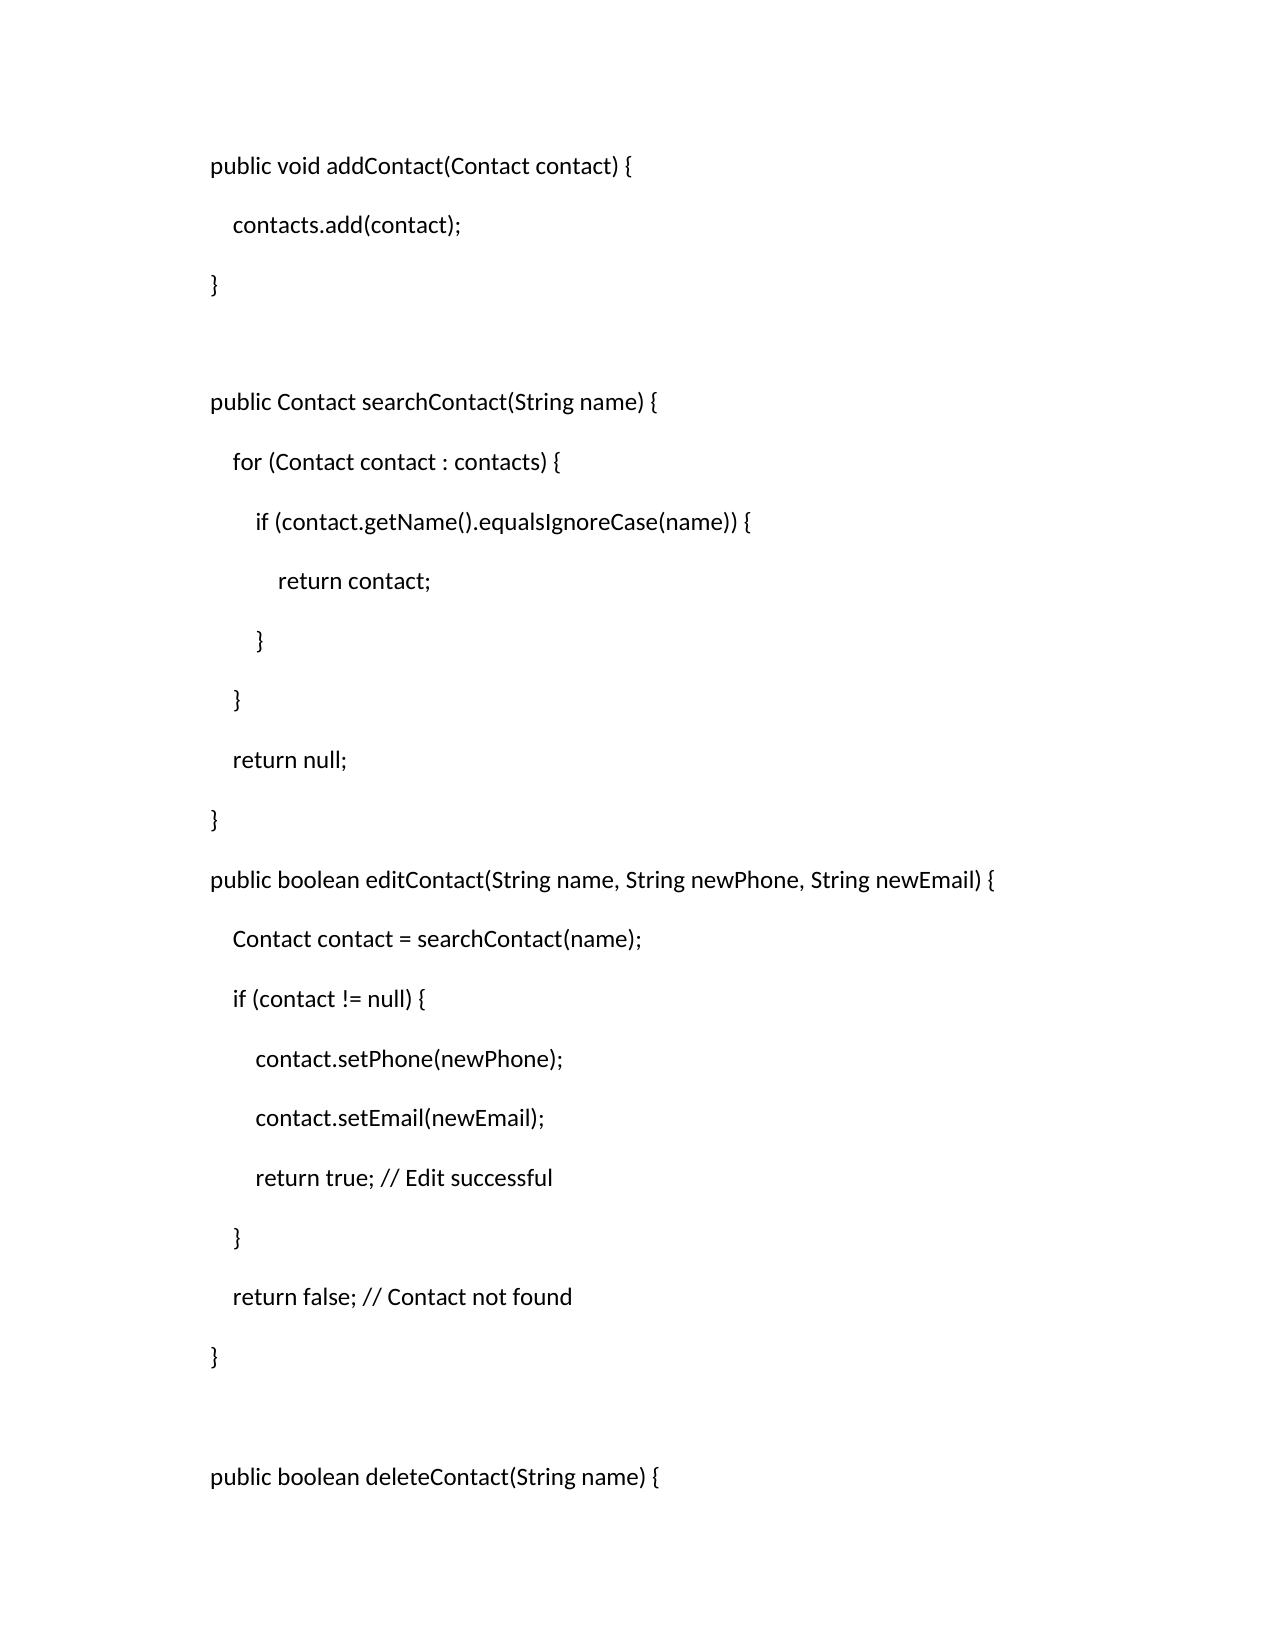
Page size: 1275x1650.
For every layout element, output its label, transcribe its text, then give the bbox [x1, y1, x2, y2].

text if (contact.getName().equalsIgnoreCase(name)) { [187, 506, 1125, 536]
text public Contact searchContact(String name) { [187, 386, 1125, 417]
text } [187, 1341, 1125, 1372]
text } [187, 1222, 1125, 1252]
text } [187, 804, 1125, 834]
text contact.setEmail(newEmail); [187, 1102, 1125, 1133]
text return null; [187, 744, 1125, 775]
text public void addContact(Contact contact) { [187, 150, 1125, 181]
text public boolean editContact(String name, String newPhone, String newEmail) { [187, 864, 1125, 894]
text for (Contact contact : contacts) { [187, 446, 1125, 476]
text contact.setPhone(newPhone); [187, 1043, 1125, 1073]
text } [187, 685, 1125, 715]
text if (contact != null) { [187, 983, 1125, 1014]
text contacts.add(contact); [187, 210, 1125, 240]
text return contact; [187, 565, 1125, 596]
text return false; // Contact not found [187, 1282, 1125, 1312]
text public boolean deleteContact(String name) { [187, 1461, 1125, 1491]
text } [187, 625, 1125, 656]
text } [187, 269, 1125, 300]
text return true; // Edit successful [187, 1162, 1125, 1193]
text Contact contact = searchContact(name); [187, 923, 1125, 954]
